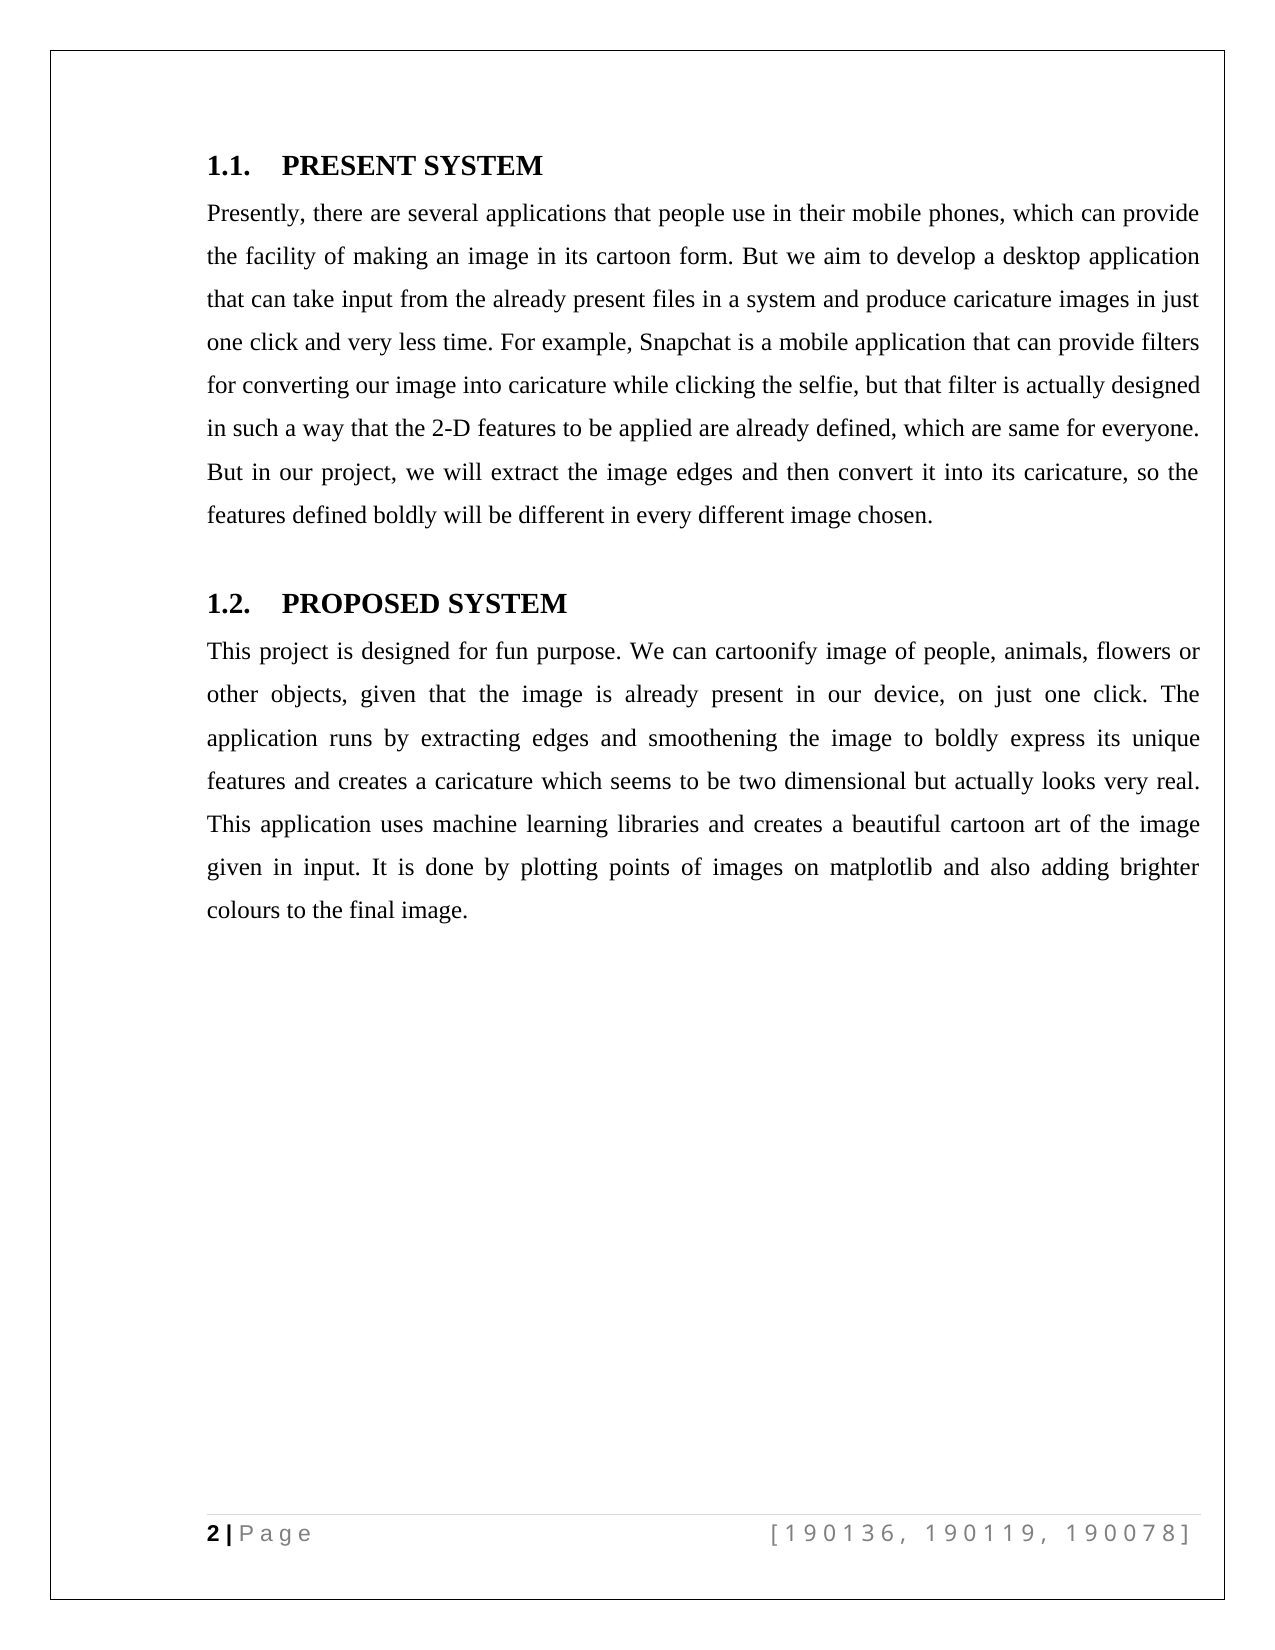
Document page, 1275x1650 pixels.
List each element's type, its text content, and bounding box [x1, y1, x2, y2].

list Presently, there are several applications that people use in their mobile phones, which can provide the facility of making an image in its cartoon form. But we aim to develop a desktop application that can take input from the already present files in a system and produce caricature images in just one click and very less time. For example, Snapchat is a mobile application that can provide filters for converting our image into caricature while clicking the selfie, but that filter is actually designed in such a way that the 2-D features to be applied are already defined, which are same for everyone. But in our project, we will extract the image edges and then convert it into its caricature, so the features defined boldly will be different in every different image chosen. [207, 198, 1201, 528]
list PROPOSED SYSTEM [207, 586, 1201, 619]
list PRESENT SYSTEM [207, 148, 1201, 181]
text This project is designed for fun purpose. We can cartoonify image of people, animals, flowers or other objects, given that the image is already present in our device, on just one click. The application runs by extracting edges and smoothening the image to boldly express its unique features and creates a caricature which seems to be two dimensional but actually looks very real. This application uses machine learning libraries and creates a beautiful cartoon art of the image given in input. It is done by plotting points of images on matplotlib and also adding brighter colours to the final image. [207, 636, 1201, 924]
